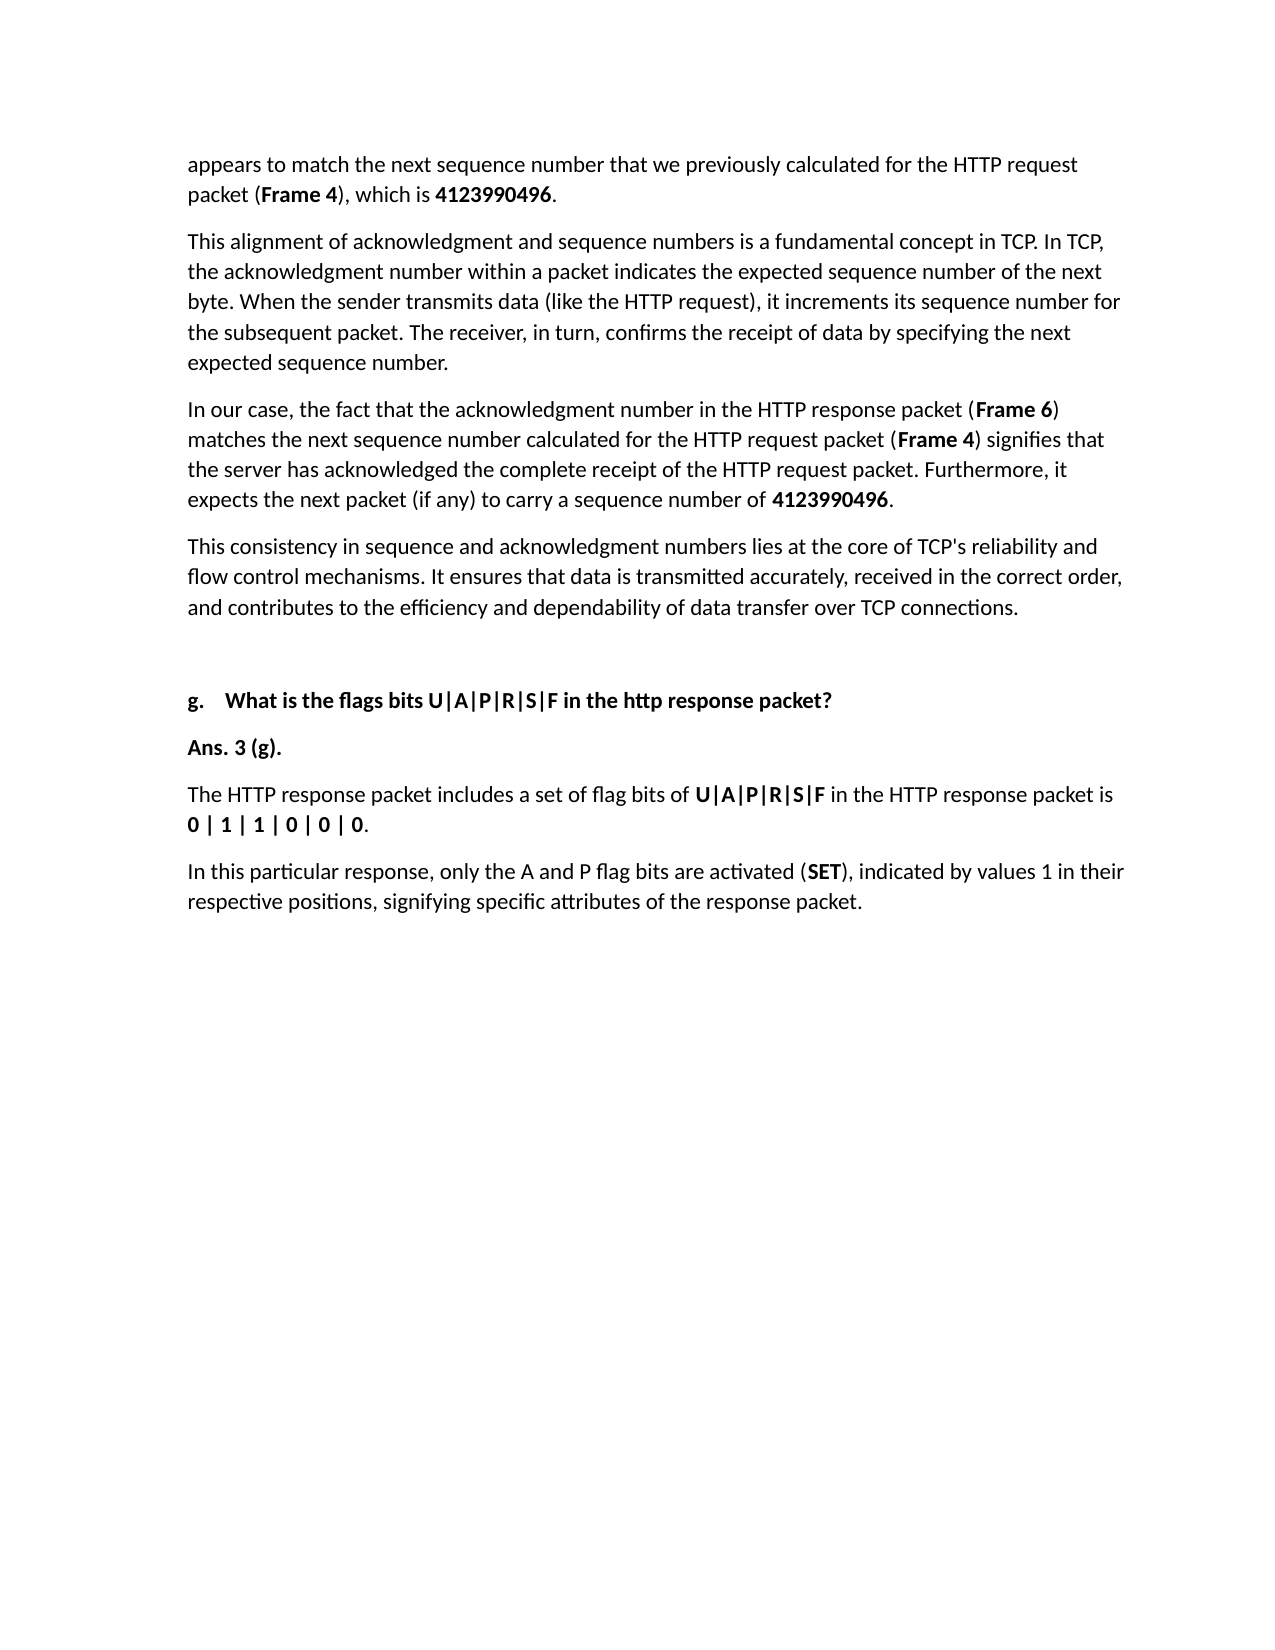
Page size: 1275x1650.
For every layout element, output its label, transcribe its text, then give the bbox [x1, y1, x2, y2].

text The HTTP response packet includes a set of flag bits of U|A|P|R|S|F in the HTTP response packet is 0 | 1 | 1 | 0 | 0 | 0. [187, 780, 1125, 838]
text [187, 150, 1125, 208]
text This alignment of acknowledgment and sequence numbers is a fundamental concept in TCP. In TCP, the acknowledgment number within a packet indicates the expected sequence number of the next byte. When the sender transmits data (like the HTTP request), it increments its sequence number for the subsequent packet. The receiver, in turn, confirms the receipt of data by specifying the next expected sequence number. [187, 227, 1125, 376]
text In our case, the fact that the acknowledgment number in the HTTP response packet (Frame 6) matches the next sequence number calculated for the HTTP request packet (Frame 4) signifies that the server has acknowledged the complete receipt of the HTTP request packet. Furthermore, it expects the next packet (if any) to carry a sequence number of 4123990496. [187, 395, 1125, 513]
list What is the flags bits U|A|P|R|S|F in the http response packet? [187, 686, 1125, 714]
text In this particular response, only the A and P flag bits are activated (SET), indicated by values 1 in their respective positions, signifying specific attributes of the response packet. [187, 857, 1125, 916]
text This consistency in sequence and acknowledgment numbers lies at the core of TCP's reliability and flow control mechanisms. It ensures that data is transmitted accurately, received in the correct order, and contributes to the efficiency and dependability of data transfer over TCP connections. [187, 532, 1125, 621]
text Ans. 3 (g). [187, 733, 1125, 761]
